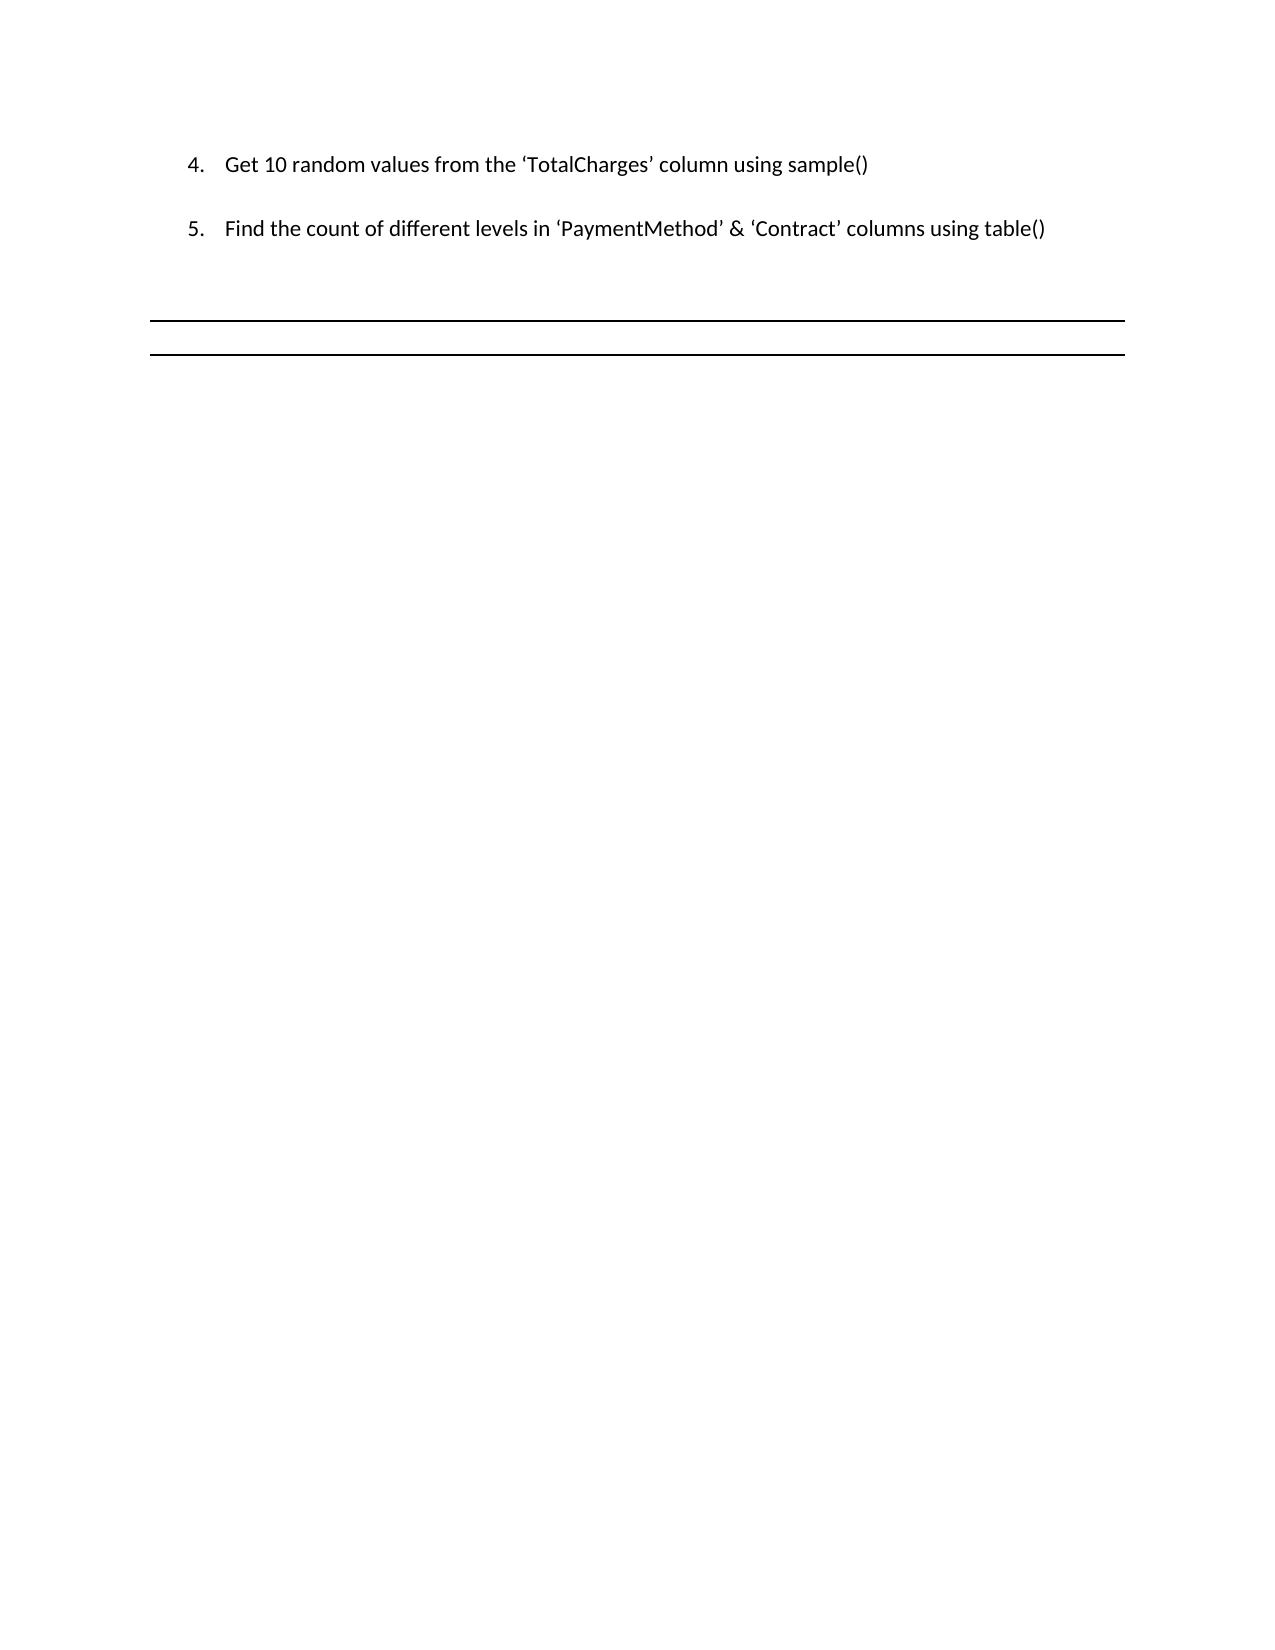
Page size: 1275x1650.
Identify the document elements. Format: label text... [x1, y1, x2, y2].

list Find the count of different levels in ‘PaymentMethod’ & ‘Contract’ columns using table() [187, 214, 1125, 242]
list Get 10 random values from the ‘TotalCharges’ column using sample() [187, 150, 1125, 178]
